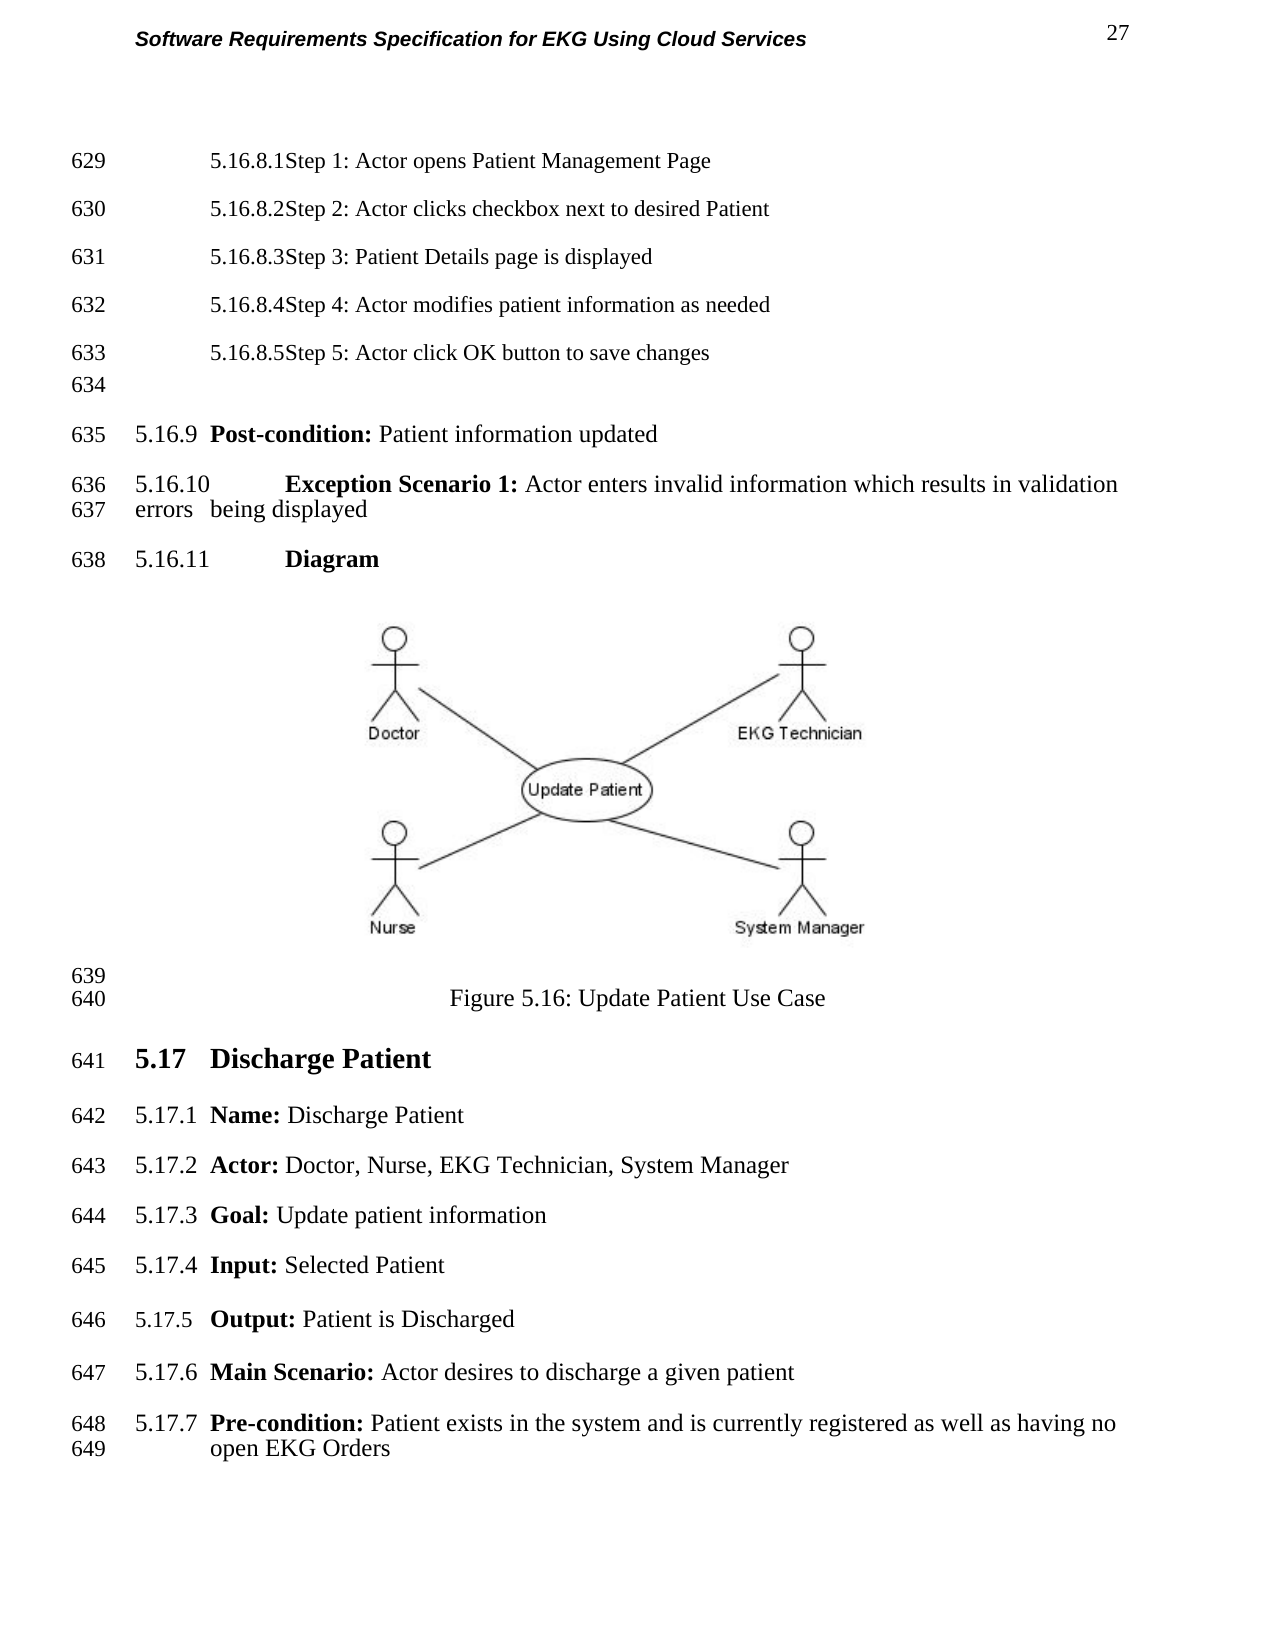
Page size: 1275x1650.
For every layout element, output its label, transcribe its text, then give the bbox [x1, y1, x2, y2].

subtitle Actor: Doctor, Nurse, EKG Technician, System Manager [135, 1154, 1140, 1179]
subtitle Post-condition: Patient information updated [135, 422, 1140, 447]
subtitle Step 4: Actor modifies patient information as needed [210, 294, 1140, 317]
subtitle Main Scenario: Actor desires to discharge a given patient [135, 1357, 1140, 1386]
subtitle Step 3: Patient Details page is displayed [210, 246, 1140, 269]
subtitle Discharge Patient [135, 1041, 1140, 1074]
subtitle Pre-condition: Patient exists in the system and is currently registered as well as having no open EKG Orders [135, 1411, 1140, 1461]
subtitle Step 2: Actor clicks checkbox next to desired Patient [210, 198, 1140, 221]
picture [340, 597, 935, 984]
subtitle Name: Discharge Patient [135, 1104, 1140, 1129]
subtitle Diagram [135, 547, 1140, 572]
subtitle Goal: Update patient information [135, 1204, 1140, 1229]
subtitle Exception Scenario 1: Actor enters invalid information which results in validation errors being displayed [135, 472, 1140, 522]
subtitle Input: Selected Patient [135, 1254, 1140, 1279]
subtitle Step 1: Actor opens Patient Management Page [210, 150, 1140, 173]
subtitle Output: Patient is Discharged [135, 1304, 1140, 1332]
subtitle Step 5: Actor click OK button to save changes [210, 342, 1140, 364]
